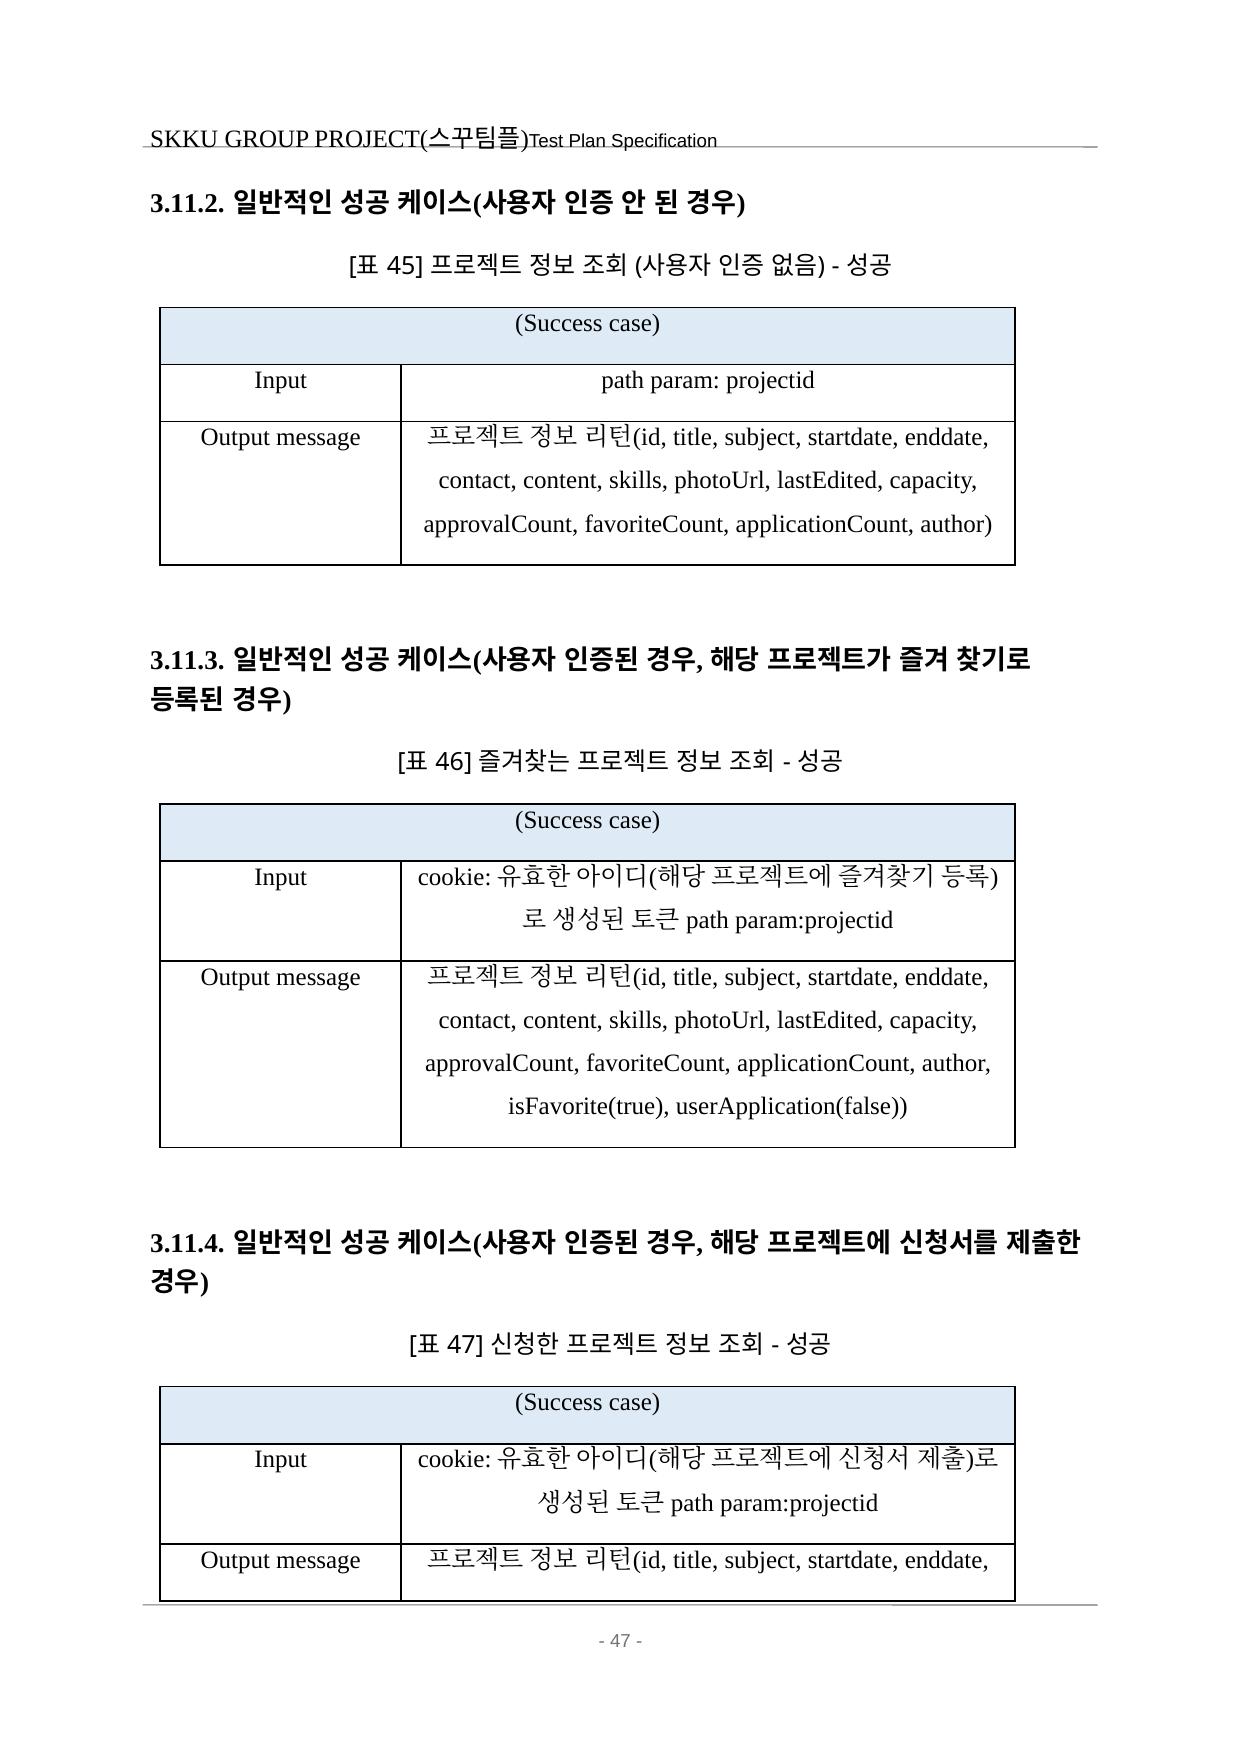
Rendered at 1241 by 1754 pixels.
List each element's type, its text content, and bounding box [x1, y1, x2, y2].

list 일반적인 성공 케이스(사용자 인증된 경우, 해당 프로젝트에 신청서를 제출한 경우) [150, 1221, 1090, 1299]
table_header (Success case) [161, 308, 1014, 364]
text [표 45] 프로젝트 정보 조회 (사용자 인증 없음) - 성공 [150, 245, 1090, 282]
table_cell 프로젝트 정보 리턴(id, title, subject, startdate, enddate, contact, content, skills, photoUrl, lastEdited, capacity, approvalCount, favoriteCount, applicationCount, author, isFavorite(true), userApplication(false)) [402, 962, 1014, 1147]
table_cell path param: projectid [402, 365, 1014, 421]
table_cell Output message [161, 1545, 400, 1600]
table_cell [402, 1545, 1014, 1600]
table_cell Input [161, 365, 400, 421]
table_header (Success case) [161, 1387, 1014, 1443]
list 일반적인 성공 케이스(사용자 인증 안 된 경우) [150, 181, 1090, 220]
table_cell cookie: 유효한 아이디(해당 프로젝트에 즐겨찾기 등록)로 생성된 토큰 path param:projectid [402, 862, 1014, 960]
table_cell Input [161, 862, 400, 960]
table_cell Input [161, 1445, 400, 1543]
text [표 46] 즐겨찾는 프로젝트 정보 조회 - 성공 [150, 742, 1090, 778]
table_cell Output message [161, 962, 400, 1147]
table_cell cookie: 유효한 아이디(해당 프로젝트에 신청서 제출)로 생성된 토큰 path param:projectid [402, 1445, 1014, 1543]
table_header (Success case) [161, 805, 1014, 860]
table_cell Output message [161, 422, 400, 564]
table_cell 프로젝트 정보 리턴(id, title, subject, startdate, enddate, contact, content, skills, photoUrl, lastEdited, capacity, approvalCount, favoriteCount, applicationCount, author) [402, 422, 1014, 564]
list 일반적인 성공 케이스(사용자 인증된 경우, 해당 프로젝트가 즐겨 찾기로 등록된 경우) [150, 638, 1090, 717]
text [표 47] 신청한 프로젝트 정보 조회 - 성공 [150, 1324, 1090, 1361]
